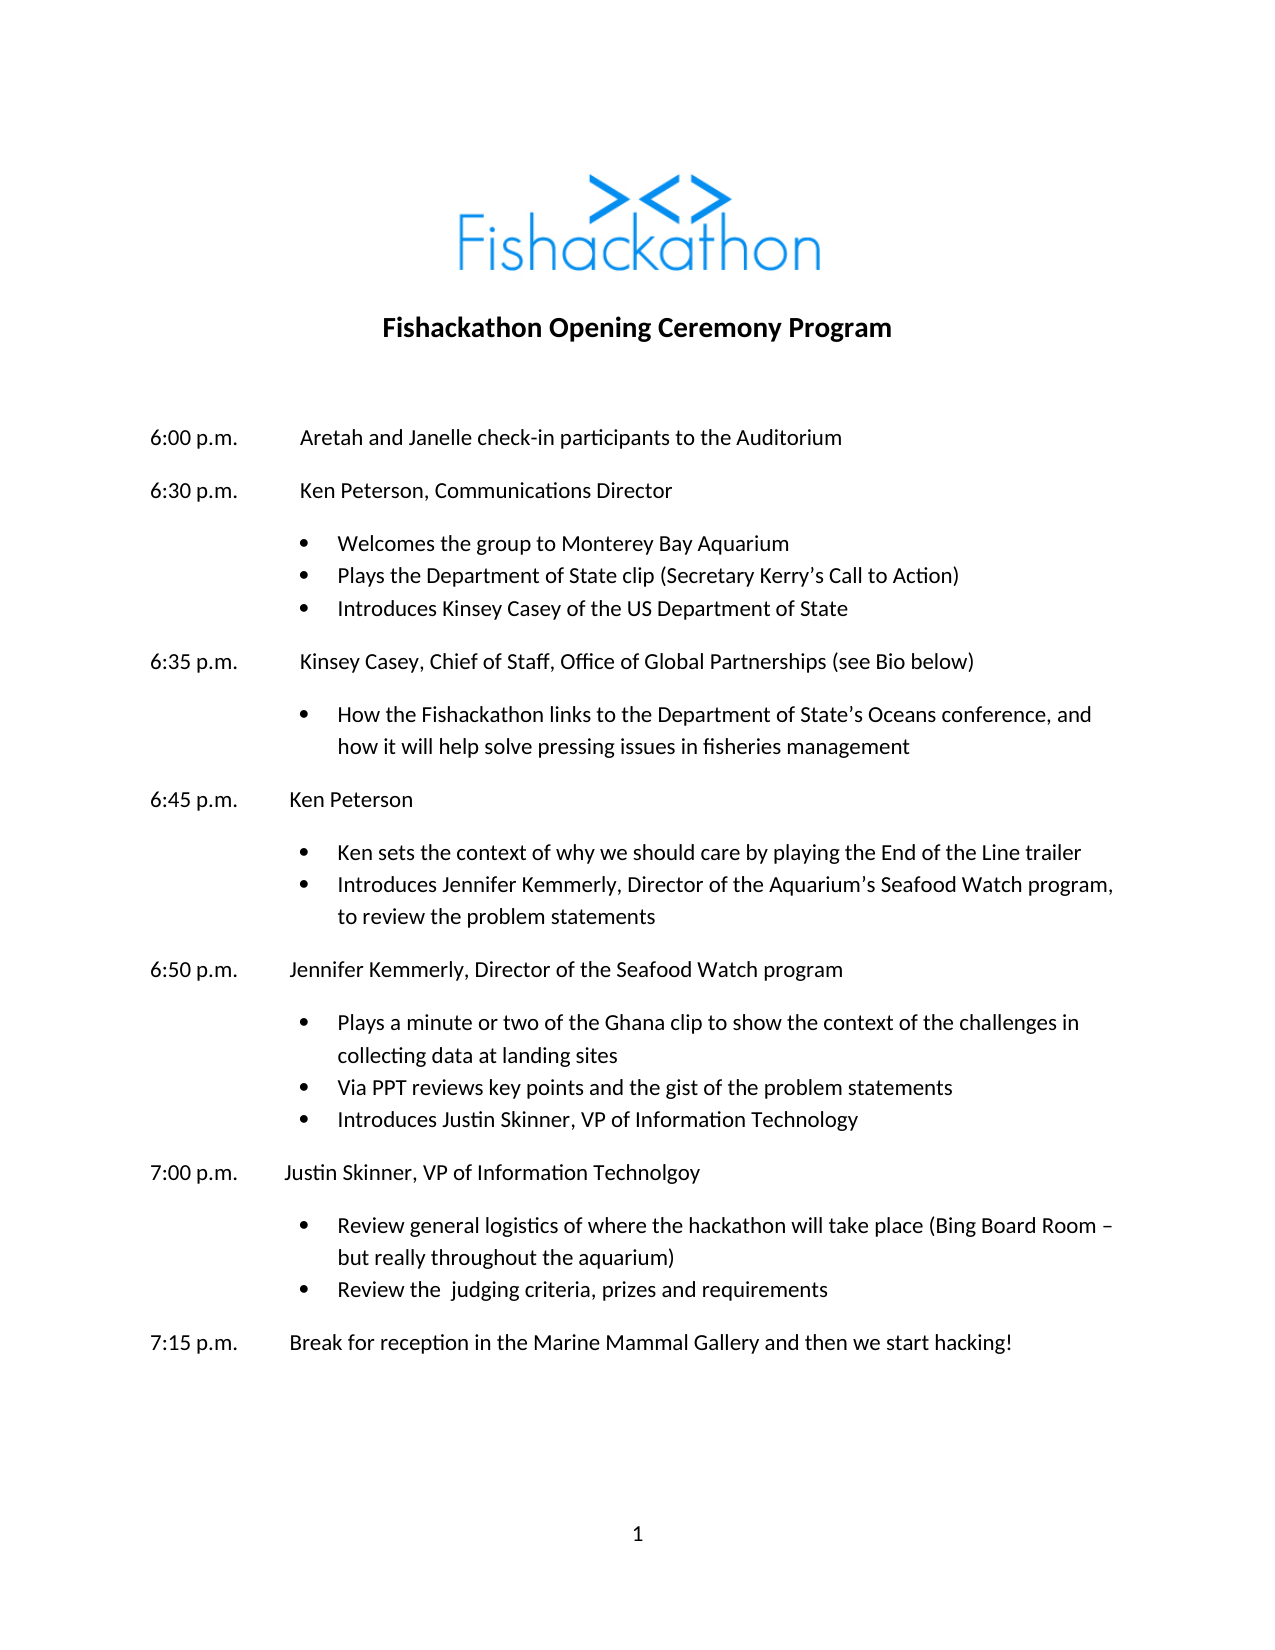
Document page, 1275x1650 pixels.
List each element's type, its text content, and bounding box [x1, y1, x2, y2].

text 7:00 p.m. Justin Skinner, VP of Information Technolgoy [150, 1158, 1125, 1186]
text 6:30 p.m. Ken Peterson, Communications Director [150, 476, 1125, 504]
list Via PPT reviews key points and the gist of the problem statements [300, 1073, 1125, 1101]
list Ken sets the context of why we should care by playing the End of the Line trailer [300, 838, 1125, 866]
list Plays the Department of State clip (Secretary Kerry’s Call to Action) [300, 562, 1125, 590]
list Review the judging criteria, prizes and requirements [300, 1276, 1125, 1303]
list Plays a minute or two of the Ghana clip to show the context of the challenges in collecting data at landing sites [300, 1008, 1125, 1069]
list Introduces Kinsey Casey of the US Department of State [300, 594, 1125, 622]
list Introduces Jennifer Kemmerly, Director of the Aquarium’s Seafood Watch program, to review the problem statements [300, 870, 1125, 931]
list Review general logistics of where the hackathon will take place (Bing Board Room – but really throughout the aquarium) [300, 1211, 1125, 1271]
list Welcomes the group to Monterey Bay Aquarium [300, 529, 1125, 557]
text 6:35 p.m. Kinsey Casey, Chief of Staff, Office of Global Partnerships (see Bio below) [150, 647, 1125, 675]
list How the Fishackathon links to the Department of State’s Oceans conference, and how it will help solve pressing issues in fisheries management [300, 700, 1125, 760]
text 6:50 p.m. Jennifer Kemmerly, Director of the Seafood Watch program [150, 956, 1125, 983]
text Fishackathon Opening Ceremony Program [150, 309, 1125, 344]
text 7:15 p.m. Break for reception in the Marine Mammal Gallery and then we start hacking! [150, 1328, 1125, 1357]
list Introduces Justin Skinner, VP of Information Technology [300, 1105, 1125, 1133]
picture [438, 150, 837, 284]
text 6:00 p.m. Aretah and Janelle check-in participants to the Auditorium [150, 423, 1125, 451]
text 6:45 p.m. Ken Peterson [150, 785, 1125, 813]
